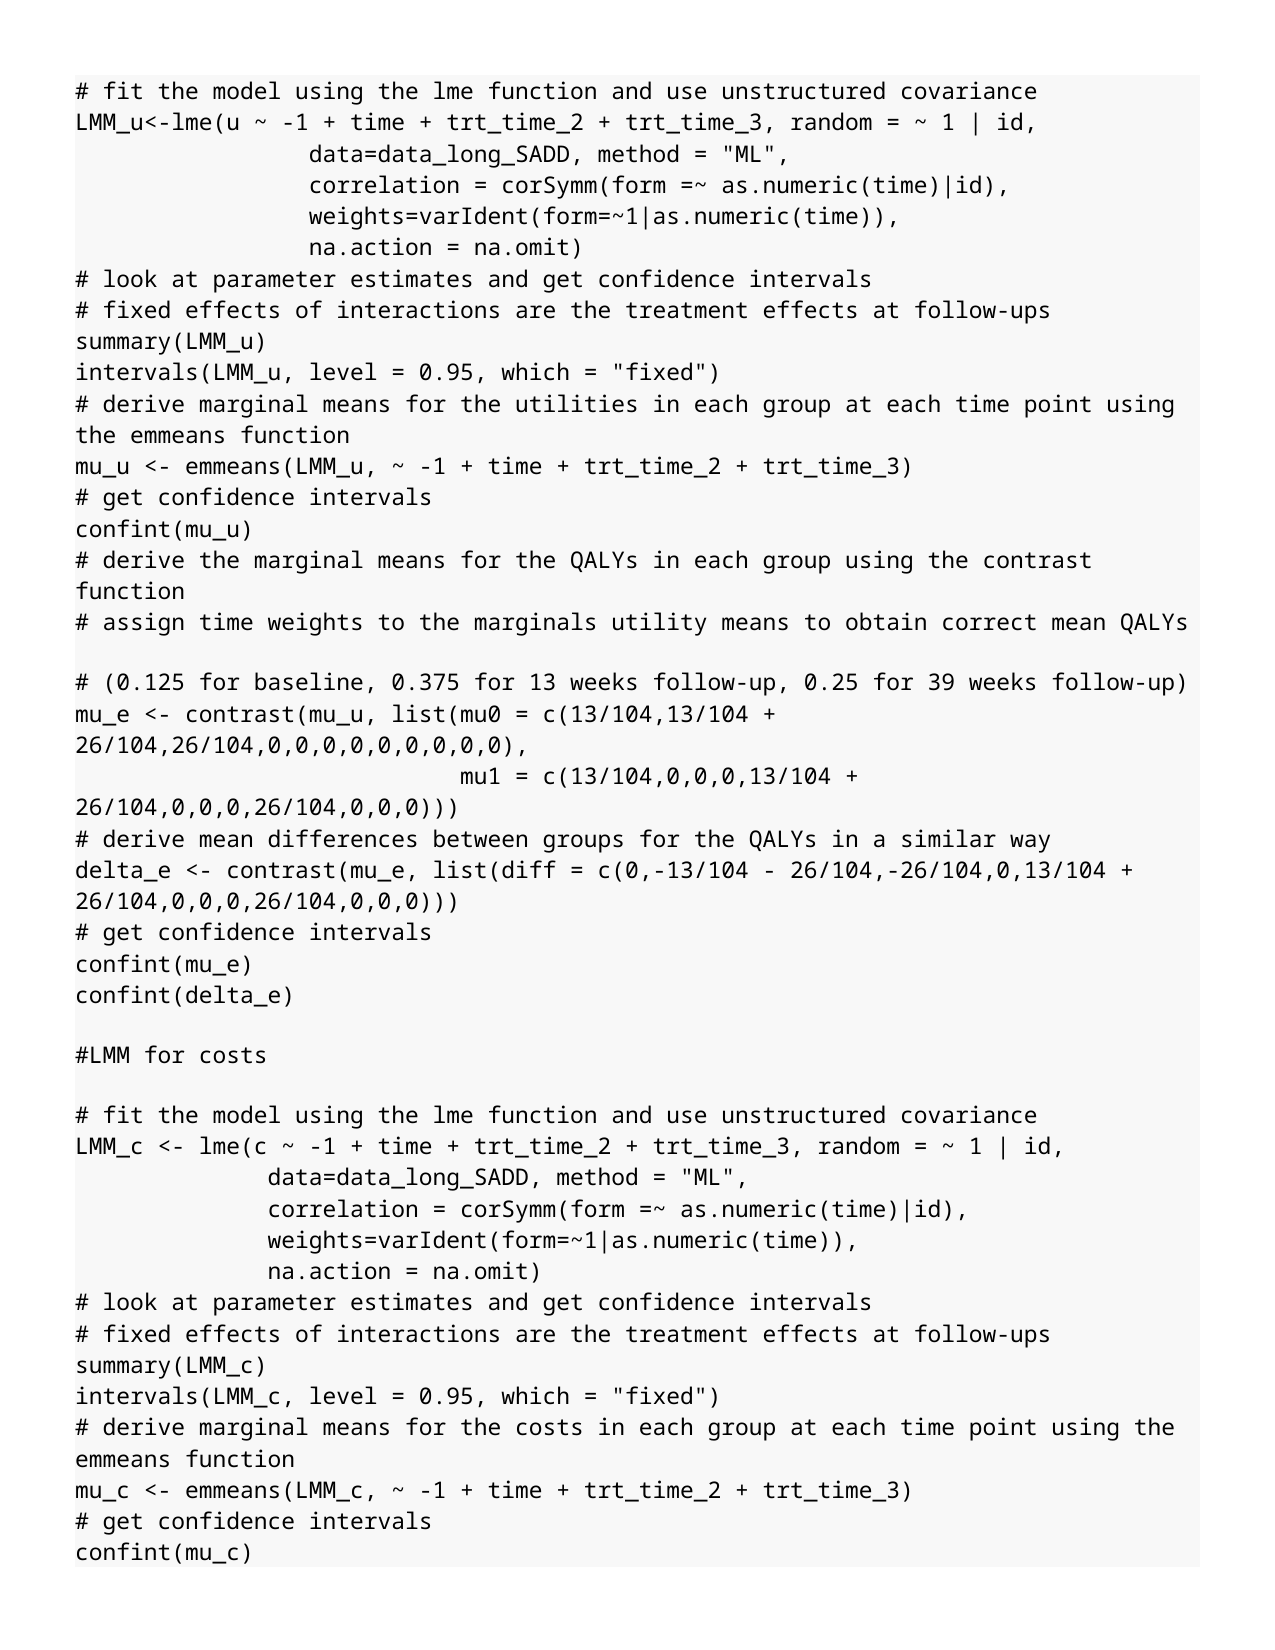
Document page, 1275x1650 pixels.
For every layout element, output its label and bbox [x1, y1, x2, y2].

text [75, 75, 1200, 1567]
